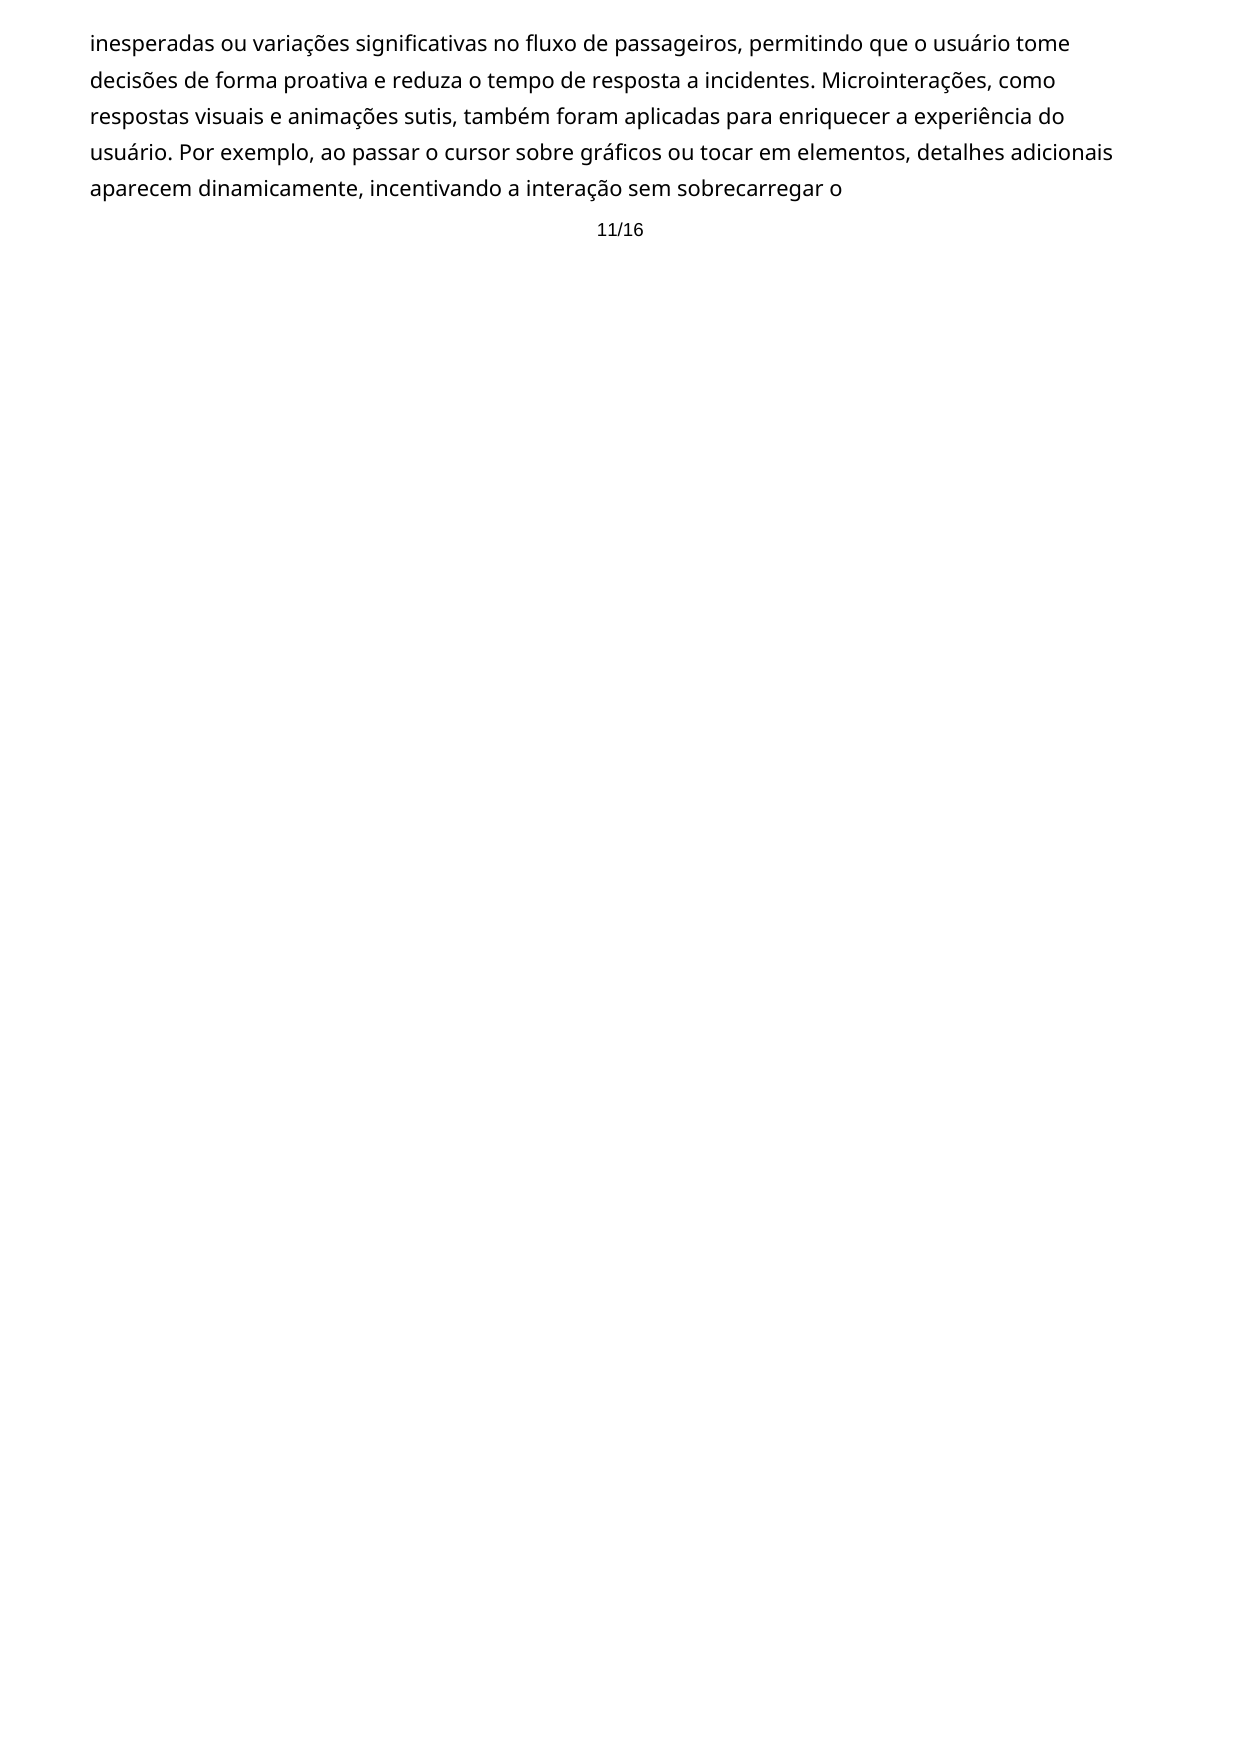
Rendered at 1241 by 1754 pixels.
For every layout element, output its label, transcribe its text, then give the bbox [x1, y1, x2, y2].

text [89, 28, 1144, 203]
text 11/16 [79, 219, 1161, 241]
